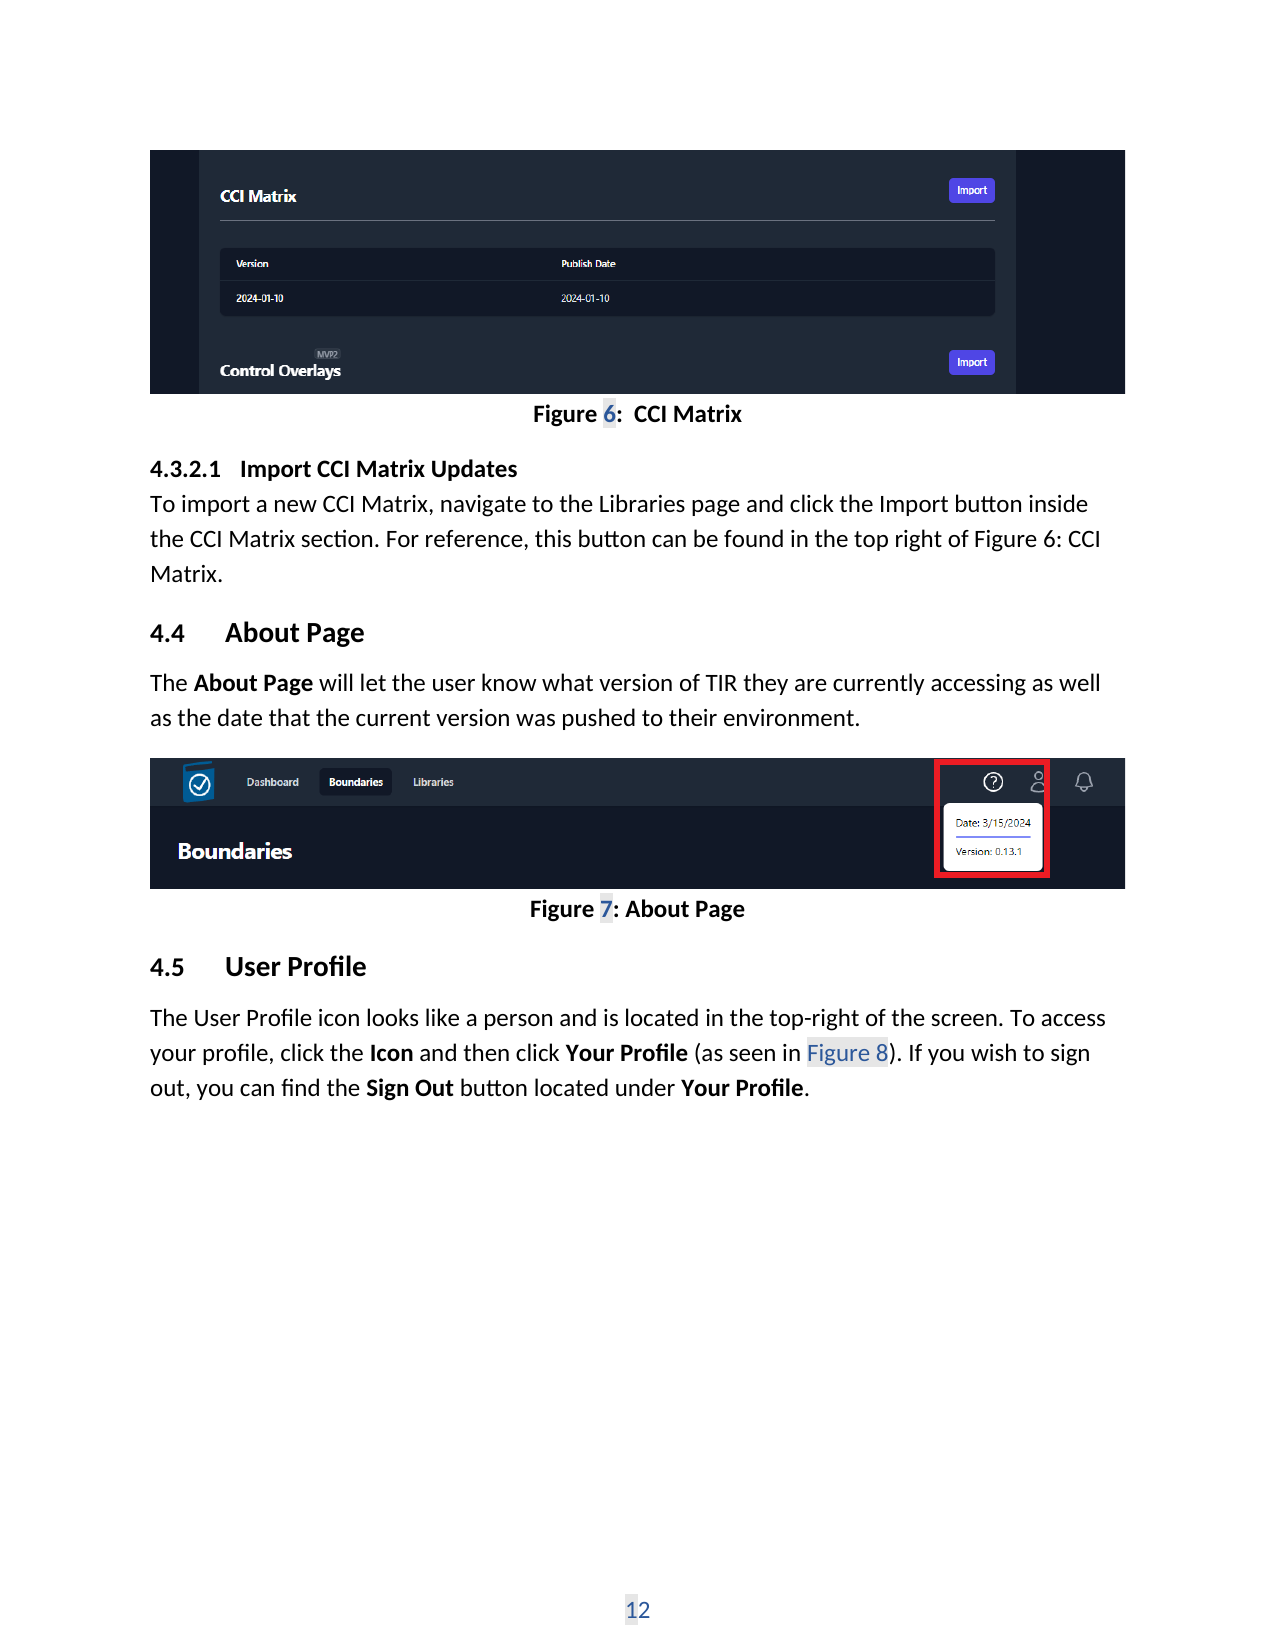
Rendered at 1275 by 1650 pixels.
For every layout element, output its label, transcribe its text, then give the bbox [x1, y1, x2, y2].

subtitle Import CCI Matrix Updates [150, 453, 1125, 484]
text Figure 7: About Page [150, 893, 600, 923]
subtitle About Page [150, 614, 1125, 650]
text Figure 6: CCI Matrix [150, 398, 603, 428]
text The User Profile icon looks like a person and is located in the top-right of the screen. To access your profile, click the Icon and then click Your Profile (as seen in Figure 8). If you wish to sign out, you can find the Sign Out button located under Your Profile. [150, 1002, 1125, 1102]
picture [150, 150, 1125, 394]
text To import a new CCI Matrix, navigate to the Libraries page and click the Import button inside the CCI Matrix section. For reference, this button can be found in the top right of Figure 6: CCI Matrix. [150, 488, 1125, 589]
subtitle User Profile [150, 948, 1125, 984]
text Figure 6: CCI Matrix [616, 398, 1125, 428]
text The About Page will let the user know what version of TIR they are currently accessing as well as the date that the current version was pushed to their environment. [150, 667, 1125, 733]
picture [150, 758, 1125, 889]
text Figure 7: About Page [613, 893, 1125, 923]
